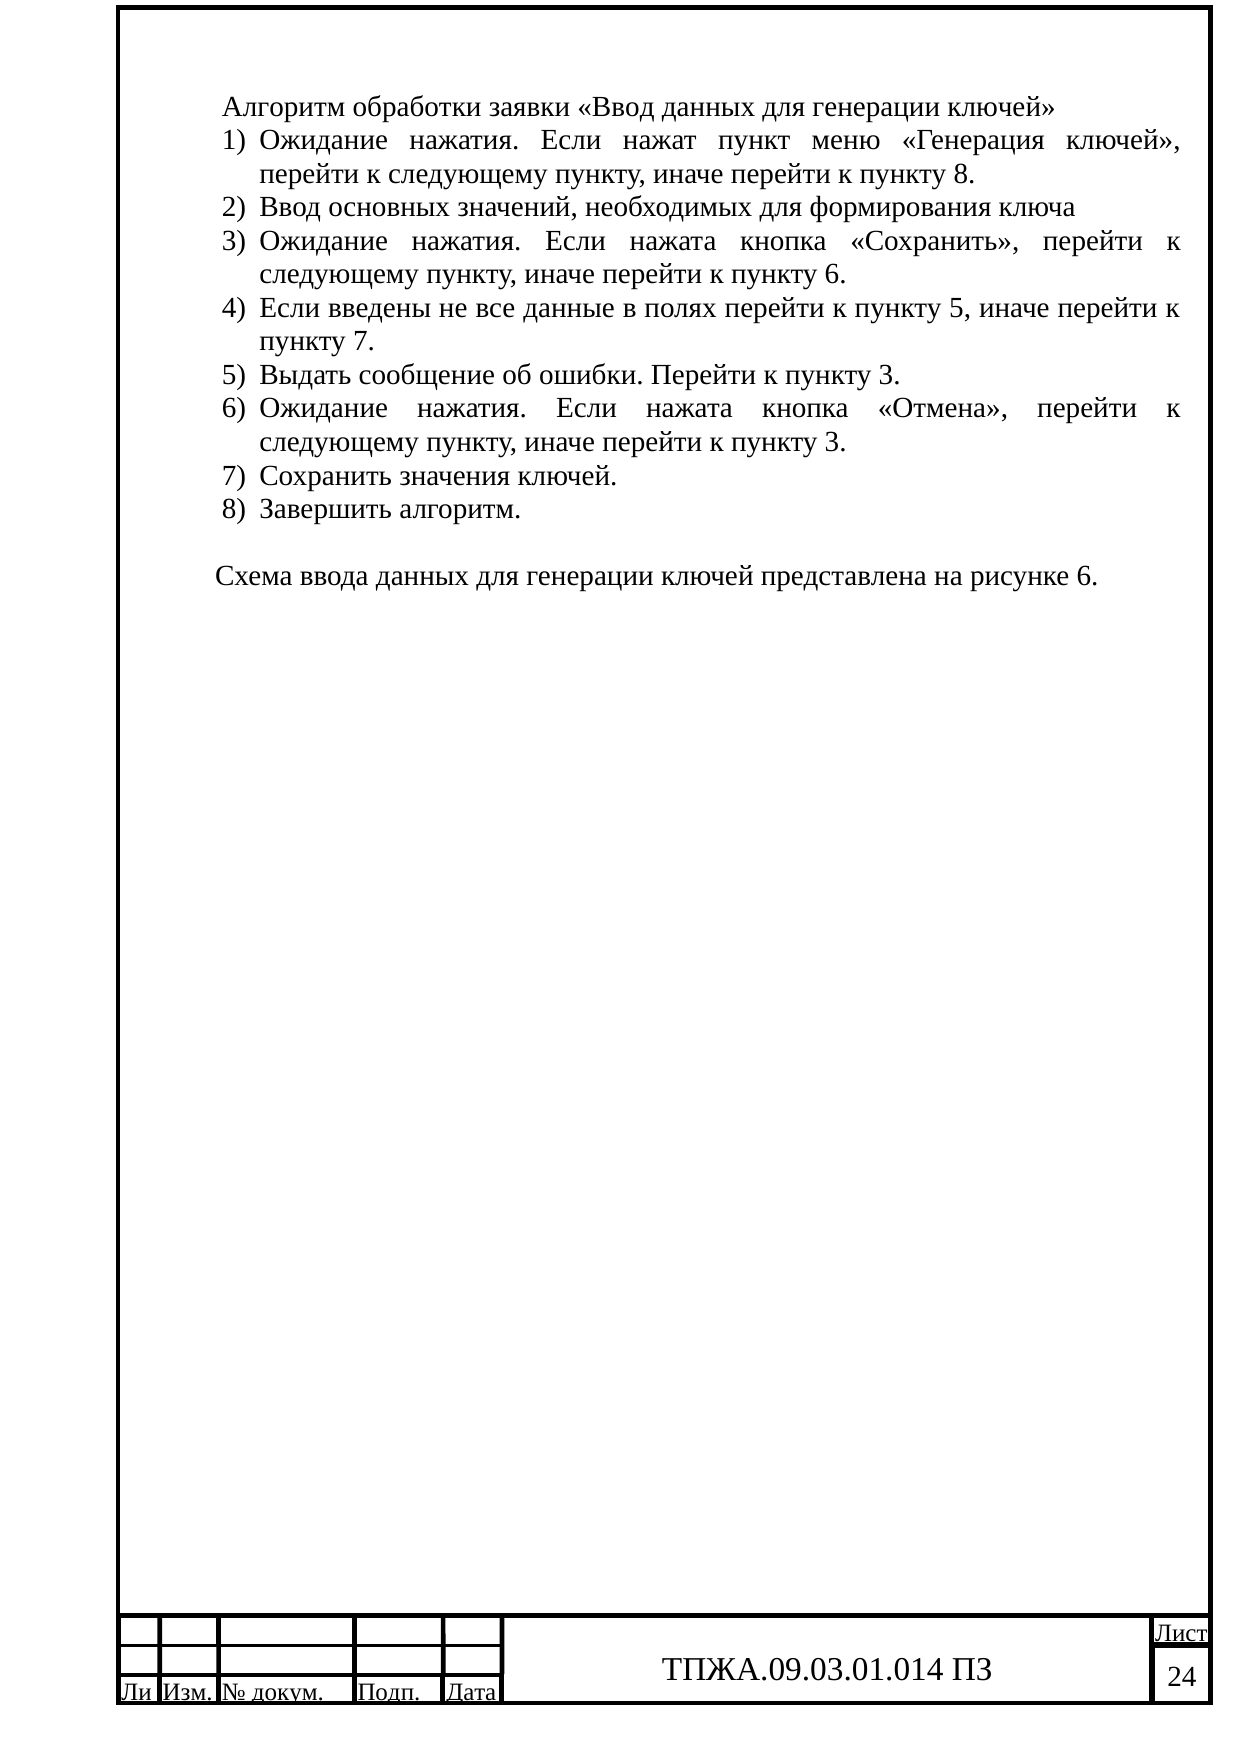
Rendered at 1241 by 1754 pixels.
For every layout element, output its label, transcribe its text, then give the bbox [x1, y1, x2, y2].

list Выдать сообщение об ошибки. Перейти к пункту 3. [222, 357, 1181, 391]
list Ввод основных значений, необходимых для формирования ключа [222, 189, 1181, 223]
list Если введены не все данные в полях перейти к пункту 5, иначе перейти к пункту 7. [222, 290, 1181, 357]
list Завершить алгоритм. [222, 491, 1181, 525]
list Сохранить значения ключей. [222, 458, 1181, 491]
list Ожидание нажатия. Если нажат пункт меню «Генерация ключей», перейти к следующему пункту, иначе перейти к пункту 8. [222, 122, 1181, 189]
list Ожидание нажатия. Если нажата кнопка «Отмена», перейти к следующему пункту, иначе перейти к пункту 3. [222, 391, 1181, 458]
list Ожидание нажатия. Если нажата кнопка «Сохранить», перейти к следующему пункту, иначе перейти к пункту 6. [222, 223, 1181, 290]
text Алгоритм обработки заявки «Ввод данных для генерации ключей» [148, 89, 1181, 122]
list Схема ввода данных для генерации ключей представлена на рисунке 6. [215, 558, 1181, 592]
